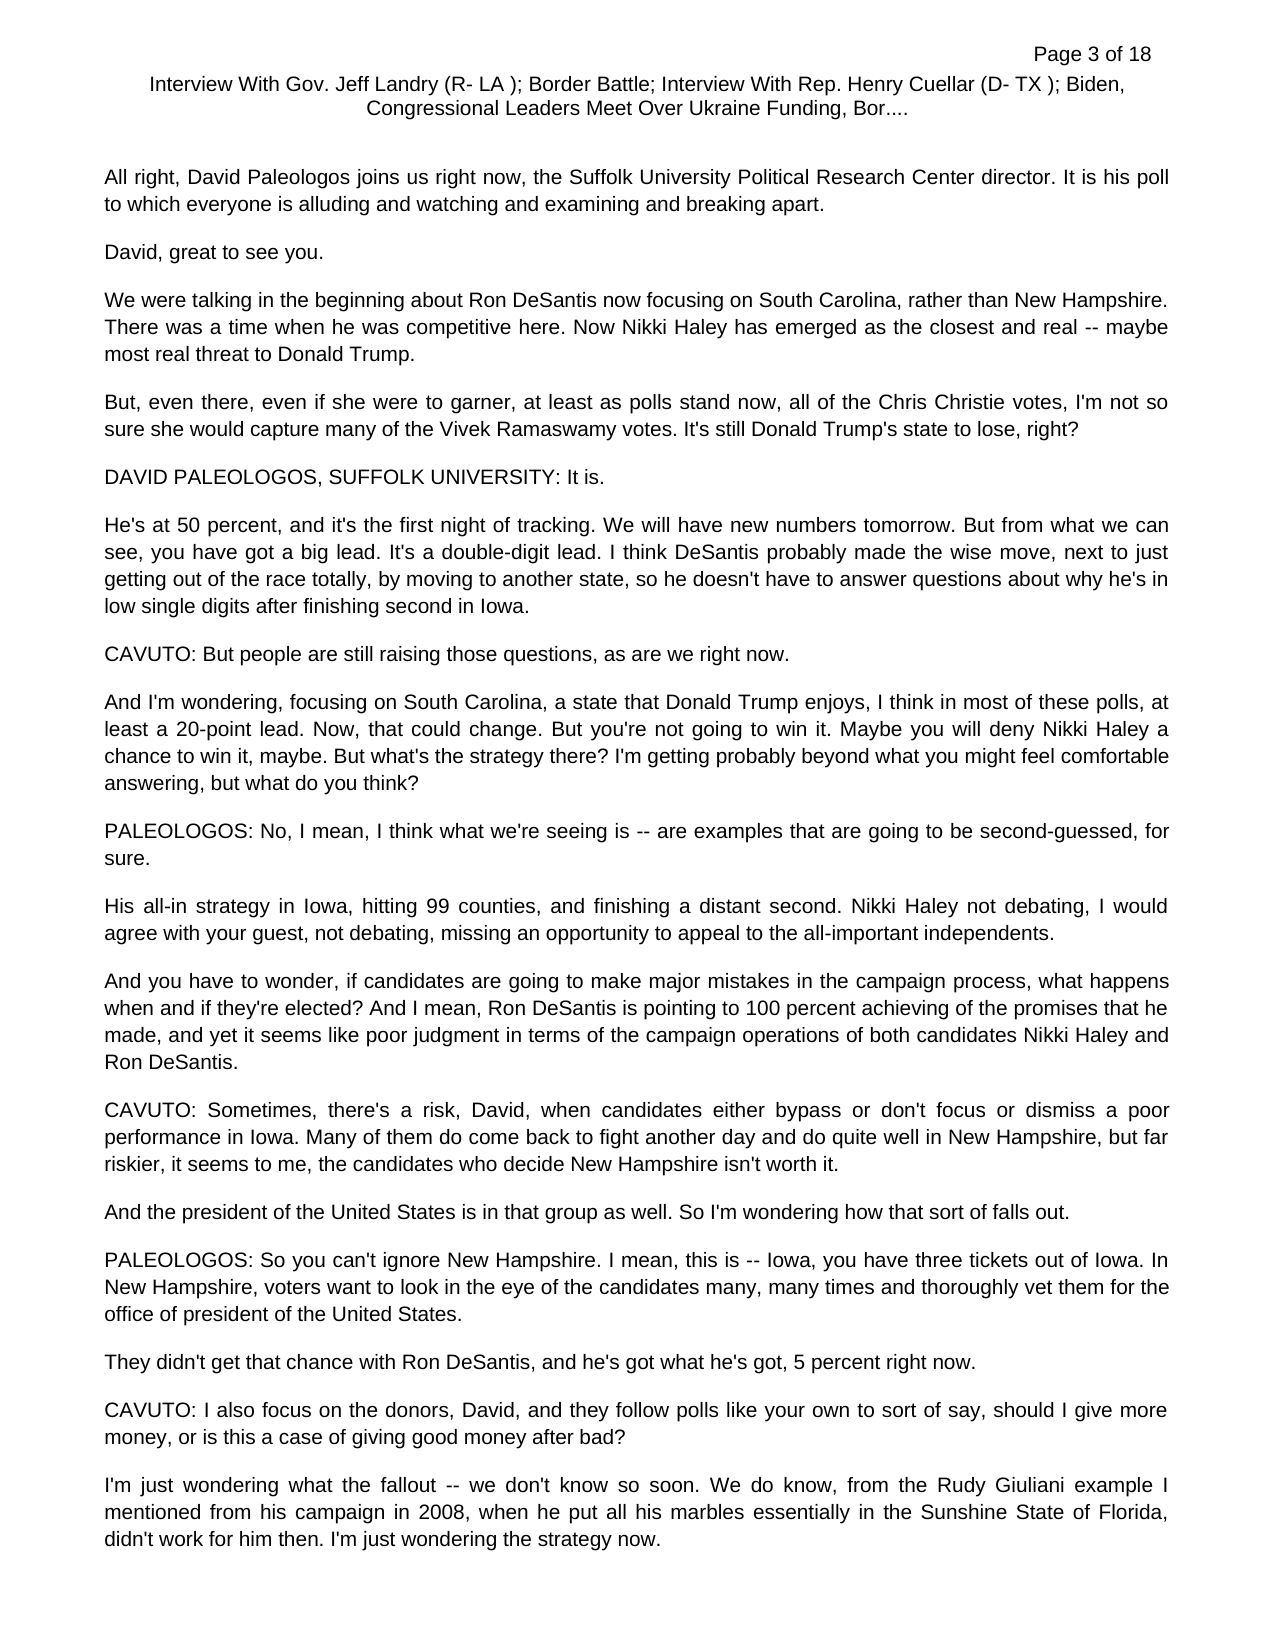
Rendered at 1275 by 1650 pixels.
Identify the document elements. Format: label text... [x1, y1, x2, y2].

text And the president of the United States is in that group as well. So I'm wondering how that sort of falls out. [104, 1197, 1171, 1224]
text And you have to wonder, if candidates are going to make major mistakes in the campaign process, what happens when and if they're elected? And I mean, Ron DeSantis is pointing to 100 percent achieving of the promises that he made, and yet it seems like poor judgment in terms of the campaign operations of both candidates Nikki Haley and Ron DeSantis. [104, 966, 1171, 1074]
text They didn't get that chance with Ron DeSantis, and he's got what he's got, 5 percent right now. [104, 1347, 1171, 1374]
text David, great to see you. [104, 236, 1171, 263]
text All right, David Paleologos joins us right now, the Suffolk University Political Research Center director. It is his poll to which everyone is alluding and watching and examining and breaking apart. [104, 161, 1171, 216]
text We were talking in the beginning about Ron DeSantis now focusing on South Carolina, rather than New Hampshire. There was a time when he was competitive here. Now Nikki Haley has emerged as the closest and real -- maybe most real threat to Donald Trump. [104, 284, 1171, 366]
text He's at 50 percent, and it's the first night of tracking. We will have new numbers tomorrow. But from what we can see, you have got a big lead. It's a double-digit lead. I think DeSantis probably made the wise move, next to just getting out of the race totally, by moving to another state, so he doesn't have to answer questions about why he's in low single digits after finishing second in Iowa. [104, 509, 1171, 618]
text CAVUTO: But people are still raising those questions, as are we right now. [104, 638, 1171, 666]
text DAVID PALEOLOGOS, SUFFOLK UNIVERSITY: It is. [104, 461, 1171, 488]
text PALEOLOGOS: No, I mean, I think what we're seeing is -- are examples that are going to be second-guessed, for sure. [104, 816, 1171, 870]
text His all-in strategy in Iowa, hitting 99 counties, and finishing a distant second. Nikki Haley not debating, I would agree with your guest, not debating, missing an opportunity to appeal to the all-important independents. [104, 891, 1171, 945]
text PALEOLOGOS: So you can't ignore New Hampshire. I mean, this is -- Iowa, you have three tickets out of Iowa. In New Hampshire, voters want to look in the eye of the candidates many, many times and thoroughly vet them for the office of president of the United States. [104, 1245, 1171, 1326]
text But, even there, even if she were to garner, at least as polls stand now, all of the Chris Christie votes, I'm not so sure she would capture many of the Vivek Ramaswamy votes. It's still Donald Trump's state to lose, right? [104, 386, 1171, 441]
text And I'm wondering, focusing on South Carolina, a state that Donald Trump enjoys, I think in most of these polls, at least a 20-point lead. Now, that could change. But you're not going to win it. Maybe you will deny Nikki Haley a chance to win it, maybe. But what's the strategy there? I'm getting probably beyond what you might feel comfortable answering, but what do you think? [104, 686, 1171, 795]
text CAVUTO: Sometimes, there's a risk, David, when candidates either bypass or don't focus or dismiss a poor performance in Iowa. Many of them do come back to fight another day and do quite well in New Hampshire, but far riskier, it seems to me, the candidates who decide New Hampshire isn't worth it. [104, 1095, 1171, 1176]
text CAVUTO: I also focus on the donors, David, and they follow polls like your own to sort of say, should I give more money, or is this a case of giving good money after bad? [104, 1395, 1171, 1449]
text I'm just wondering what the fallout -- we don't know so soon. We do know, from the Rudy Giuliani example I mentioned from his campaign in 2008, when he put all his marbles essentially in the Sunshine State of Florida, didn't work for him then. I'm just wondering the strategy now. [104, 1470, 1171, 1551]
